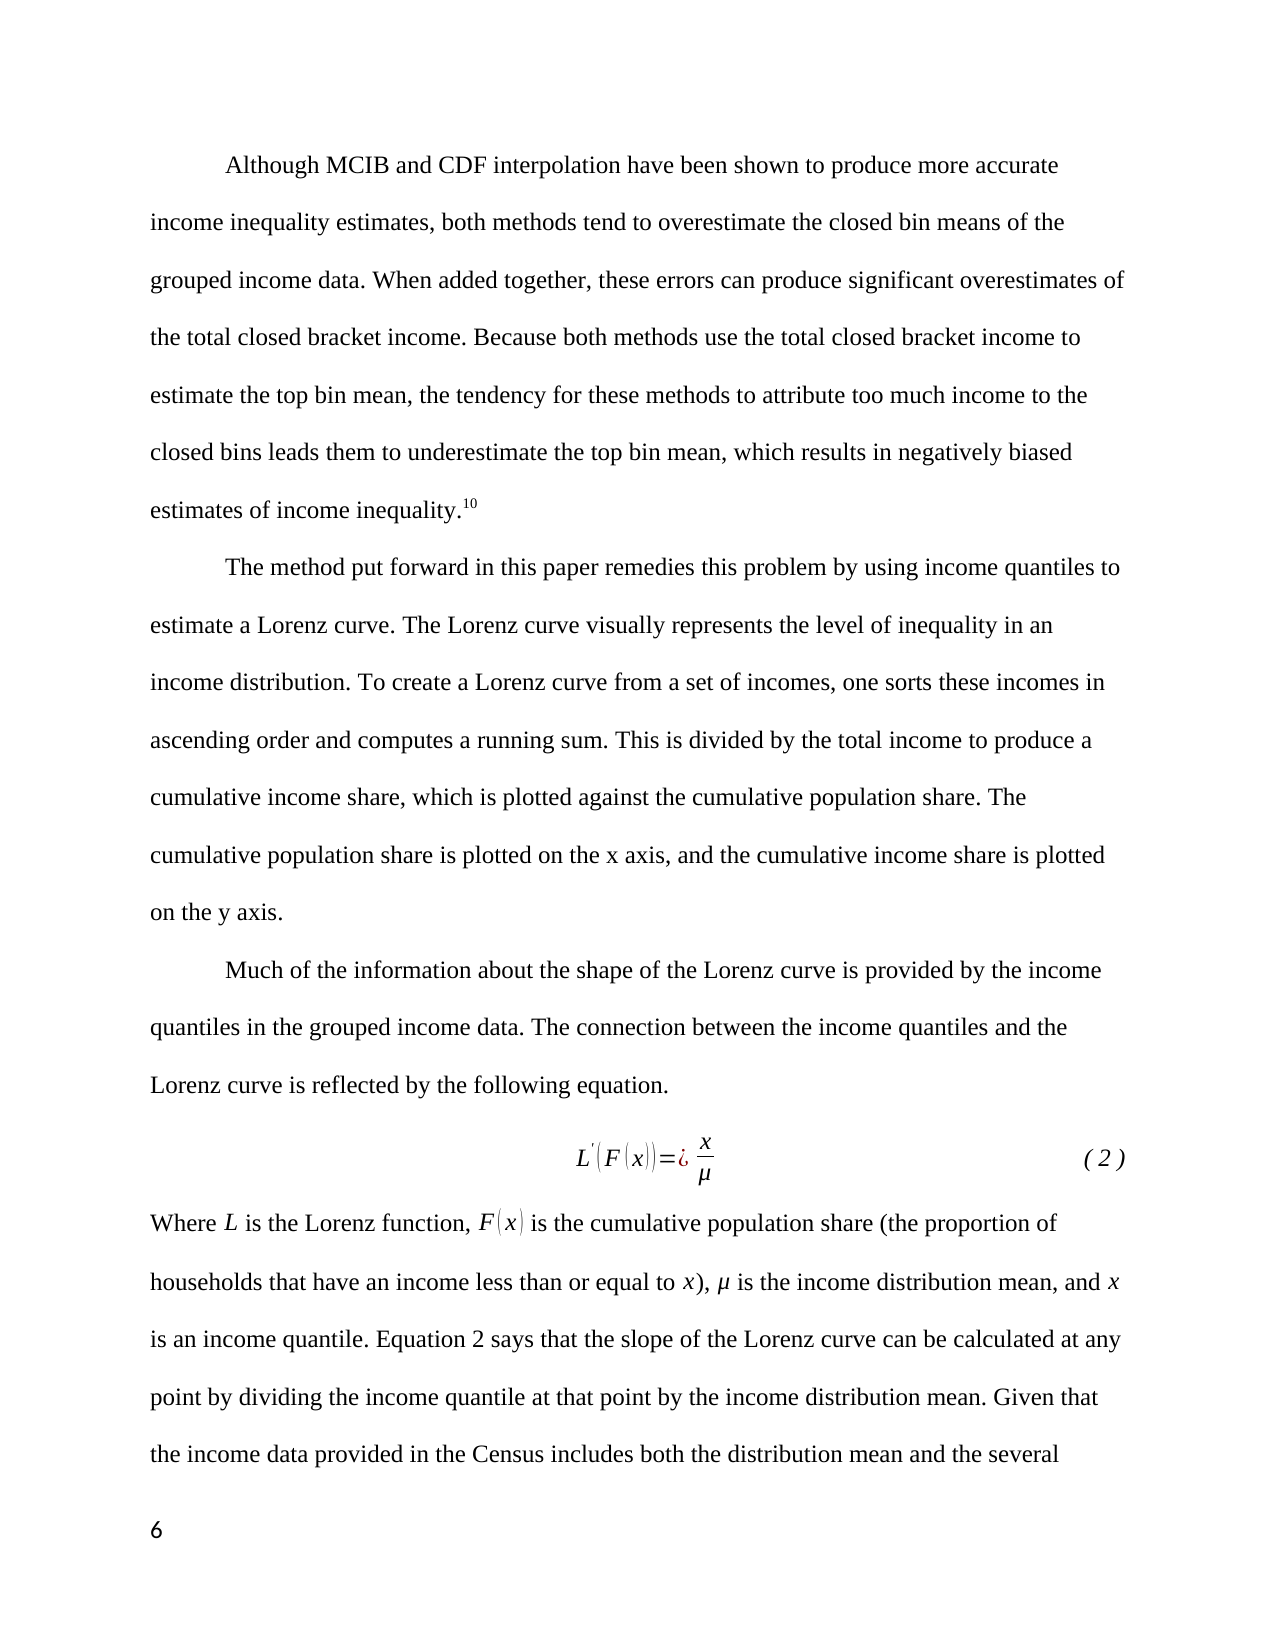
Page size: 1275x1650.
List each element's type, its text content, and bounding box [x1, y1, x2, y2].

text Although MCIB and CDF interpolation have been shown to produce more accurate income inequality estimates, both methods tend to overestimate the closed bin means of the grouped income data. When added together, these errors can produce significant overestimates of the total closed bracket income. Because both methods use the total closed bracket income to estimate the top bin mean, the tendency for these methods to attribute too much income to the closed bins leads them to underestimate the top bin mean, which results in negatively biased estimates of income inequality. [150, 150, 1125, 524]
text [150, 1207, 1125, 1468]
text ( 2 ) [150, 1127, 1125, 1186]
text Much of the information about the shape of the Lorenz curve is provided by the income quantiles in the grouped income data. The connection between the income quantiles and the Lorenz curve is reflected by the following equation. [150, 955, 1125, 1099]
text The method put forward in this paper remedies this problem by using income quantiles to estimate a Lorenz curve. The Lorenz curve visually represents the level of inequality in an income distribution. To create a Lorenz curve from a set of incomes, one sorts these incomes in ascending order and computes a running sum. This is divided by the total income to produce a cumulative income share, which is plotted against the cumulative population share. The cumulative population share is plotted on the x axis, and the cumulative income share is plotted on the y axis. [150, 552, 1125, 926]
